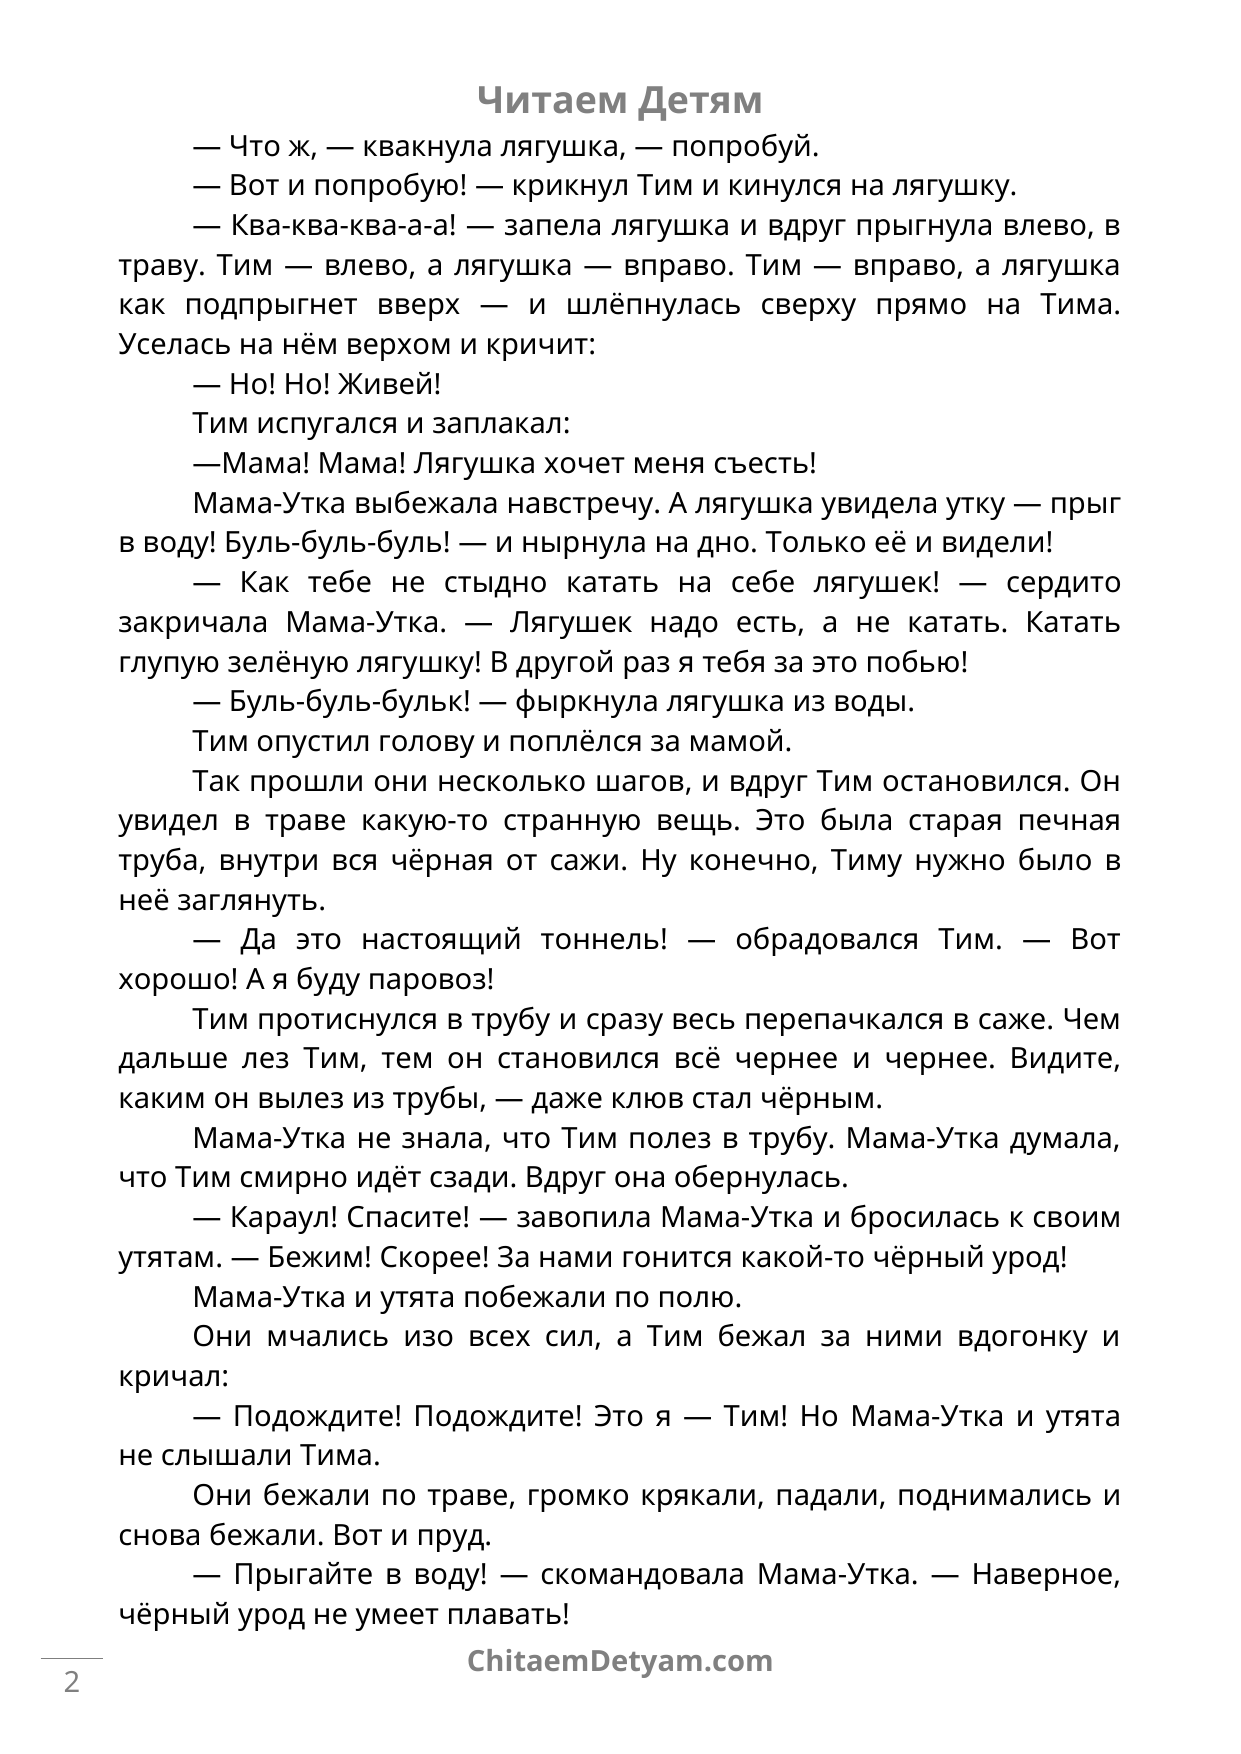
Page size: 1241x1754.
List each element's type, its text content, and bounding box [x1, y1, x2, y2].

text — Да это настоящий тоннель! — обрадовался Тим. — Вот хорошо! А я буду паровоз! [118, 919, 1122, 998]
text — Буль-буль-бульк! — фыркнула лягушка из воды. [118, 681, 1122, 720]
text — Как тебе не стыдно катать на себе лягушек! — сердито закричала Мама-Утка. — Лягушек надо есть, а не катать. Катать глупую зелёную лягушку! В другой раз я тебя за это побью! [118, 561, 1122, 681]
text — Вот и попробую! — крикнул Тим и кинулся на лягушку. [118, 164, 1122, 204]
text — Караул! Спасите! — завопила Мама-Утка и бросилась к своим утятам. — Бежим! Скорее! За нами гонится какой-то чёрный урод! [118, 1196, 1122, 1276]
text —Мама! Мама! Лягушка хочет меня съесть! [118, 442, 1122, 482]
text — Ква-ква-ква-а-а! — запела лягушка и вдруг прыгнула влево, в траву. Тим — влево, а лягушка — вправо. Тим — вправо, а лягушка как подпрыгнет вверх — и шлёпнулась сверху прямо на Тима. Уселась на нём верхом и кричит: [118, 204, 1122, 363]
text Тим испугался и заплакал: [118, 403, 1122, 442]
text — Прыгайте в воду! — скомандовала Мама-Утка. — Наверное, чёрный урод не умеет плавать! [118, 1554, 1122, 1633]
text Мама-Утка и утята побежали по полю. [118, 1276, 1122, 1316]
text Тим опустил голову и поплёлся за мамой. [118, 720, 1122, 760]
text Так прошли они несколько шагов, и вдруг Тим остановился. Он увидел в траве какую-то странную вещь. Это была старая печная труба, внутри вся чёрная от сажи. Ну конечно, Тиму нужно было в неё заглянуть. [118, 760, 1122, 919]
text — Подождите! Подождите! Это я — Тим! Но Мама-Утка и утята не слышали Тима. [118, 1395, 1122, 1474]
text Они мчались изо всех сил, а Тим бежал за ними вдогонку и кричал: [118, 1316, 1122, 1395]
text — Но! Но! Живей! [118, 363, 1122, 403]
text Мама-Утка не знала, что Тим полез в трубу. Мама-Утка думала, что Тим смирно идёт сзади. Вдруг она обернулась. [118, 1117, 1122, 1196]
text Мама-Утка выбежала навстречу. А лягушка увидела утку — прыг в воду! Буль-буль-буль! — и нырнула на дно. Только её и видели! [118, 482, 1122, 561]
text — Что ж, — квакнула лягушка, — попробуй. [118, 125, 1122, 164]
text Тим протиснулся в трубу и сразу весь перепачкался в саже. Чем дальше лез Тим, тем он становился всё чернее и чернее. Видите, каким он вылез из трубы, — даже клюв стал чёрным. [118, 998, 1122, 1117]
text Они бежали по траве, громко крякали, падали, поднимались и снова бежали. Вот и пруд. [118, 1474, 1122, 1554]
